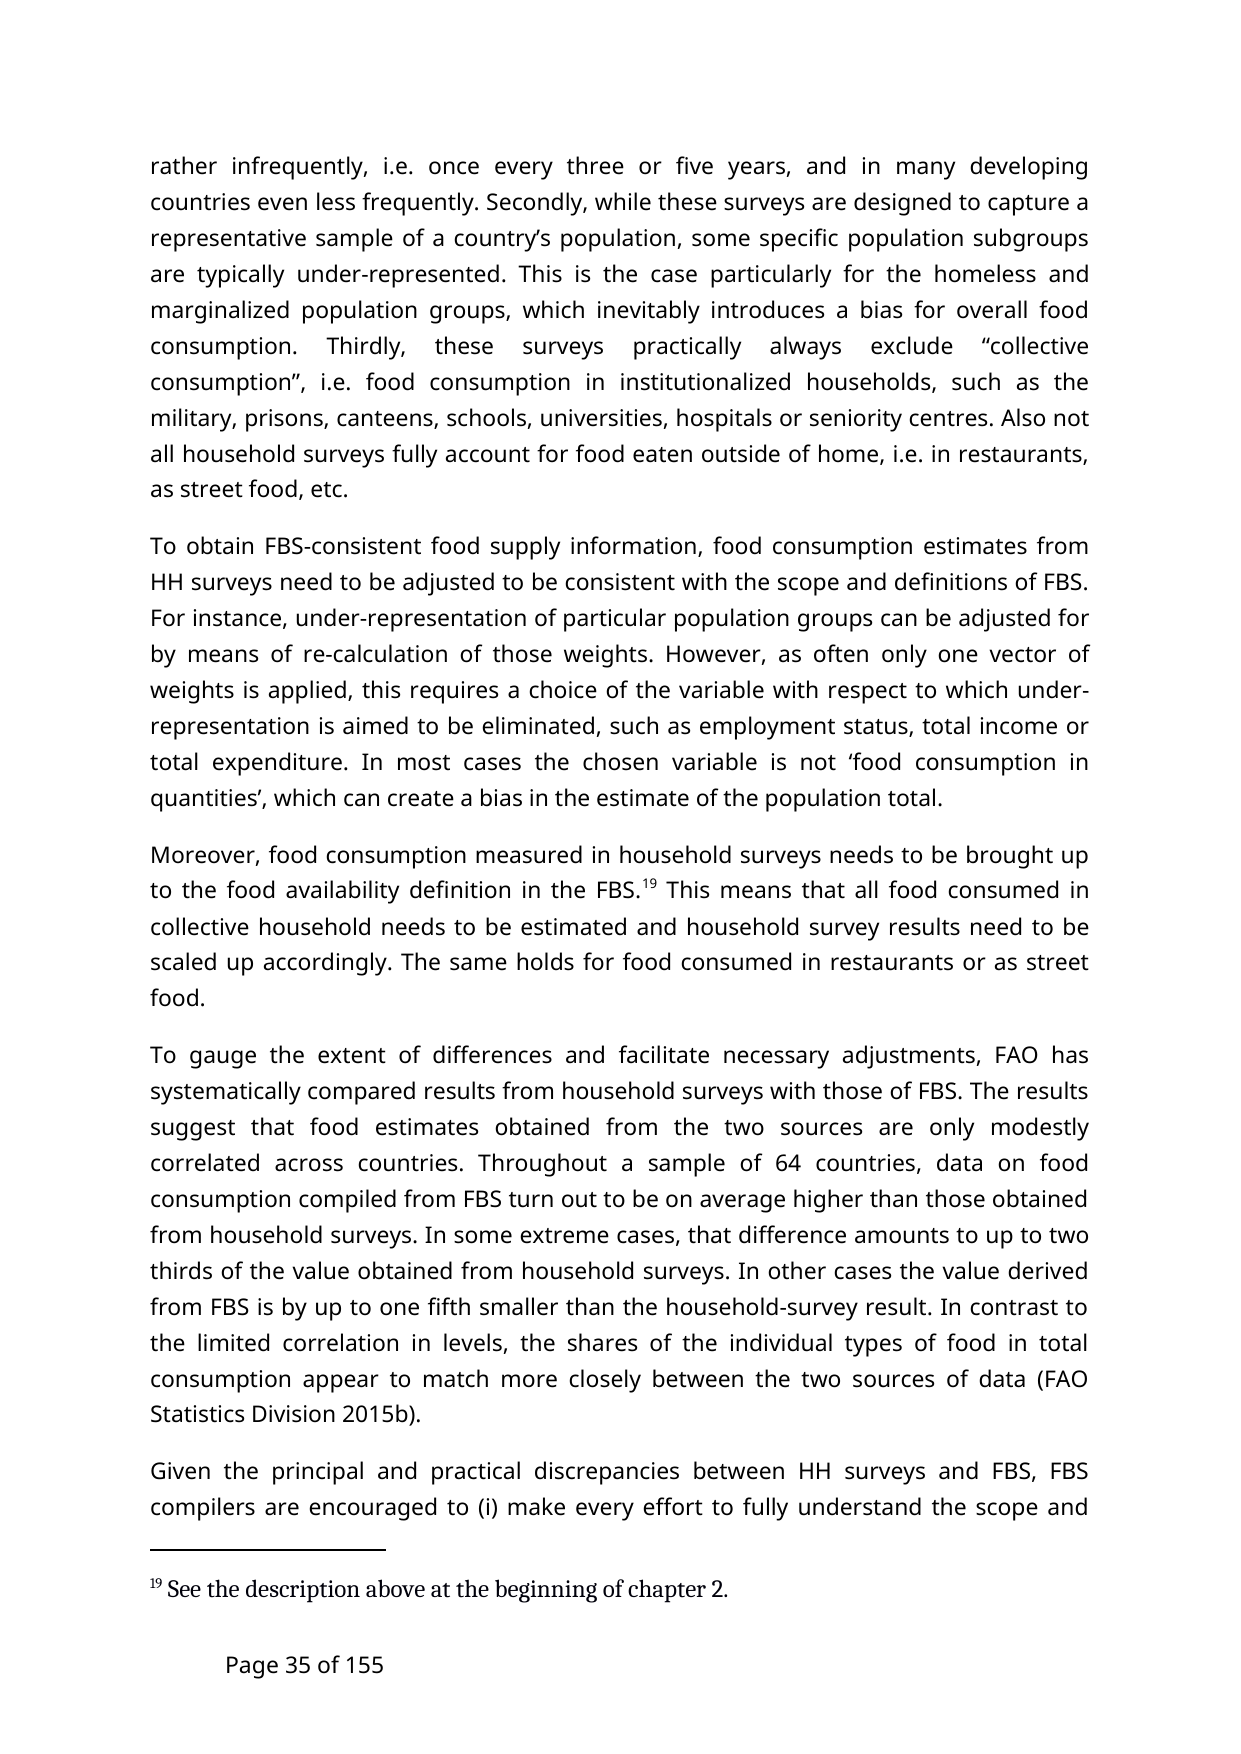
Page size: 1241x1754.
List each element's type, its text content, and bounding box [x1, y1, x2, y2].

text To gauge the extent of differences and facilitate necessary adjustments, FAO has systematically compared results from household surveys with those of FBS. The results suggest that food estimates obtained from the two sources are only modestly correlated across countries. Throughout a sample of 64 countries, data on food consumption compiled from FBS turn out to be on average higher than those obtained from household surveys. In some extreme cases, that difference amounts to up to two thirds of the value obtained from household surveys. In other cases the value derived from FBS is by up to one fifth smaller than the household-survey result. In contrast to the limited correlation in levels, the shares of the individual types of food in total consumption appear to match more closely between the two sources of data (FAO Statistics Division 2015b). [150, 1039, 1090, 1430]
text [150, 150, 1090, 505]
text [150, 1455, 1090, 1522]
text To obtain FBS-consistent food supply information, food consumption estimates from HH surveys need to be adjusted to be consistent with the scope and definitions of FBS. For instance, under-representation of particular population groups can be adjusted for by means of re-calculation of those weights. However, as often only one vector of weights is applied, this requires a choice of the variable with respect to which under-representation is aimed to be eliminated, such as employment status, total income or total expenditure. In most cases the chosen variable is not ‘food consumption in quantities’, which can create a bias in the estimate of the population total. [150, 530, 1090, 813]
text Moreover, food consumption measured in household surveys needs to be brought up to the food availability definition in the FBS. This means that all food consumed in collective household needs to be estimated and household survey results need to be scaled up accordingly. The same holds for food consumed in restaurants or as street food. [150, 838, 1090, 1013]
